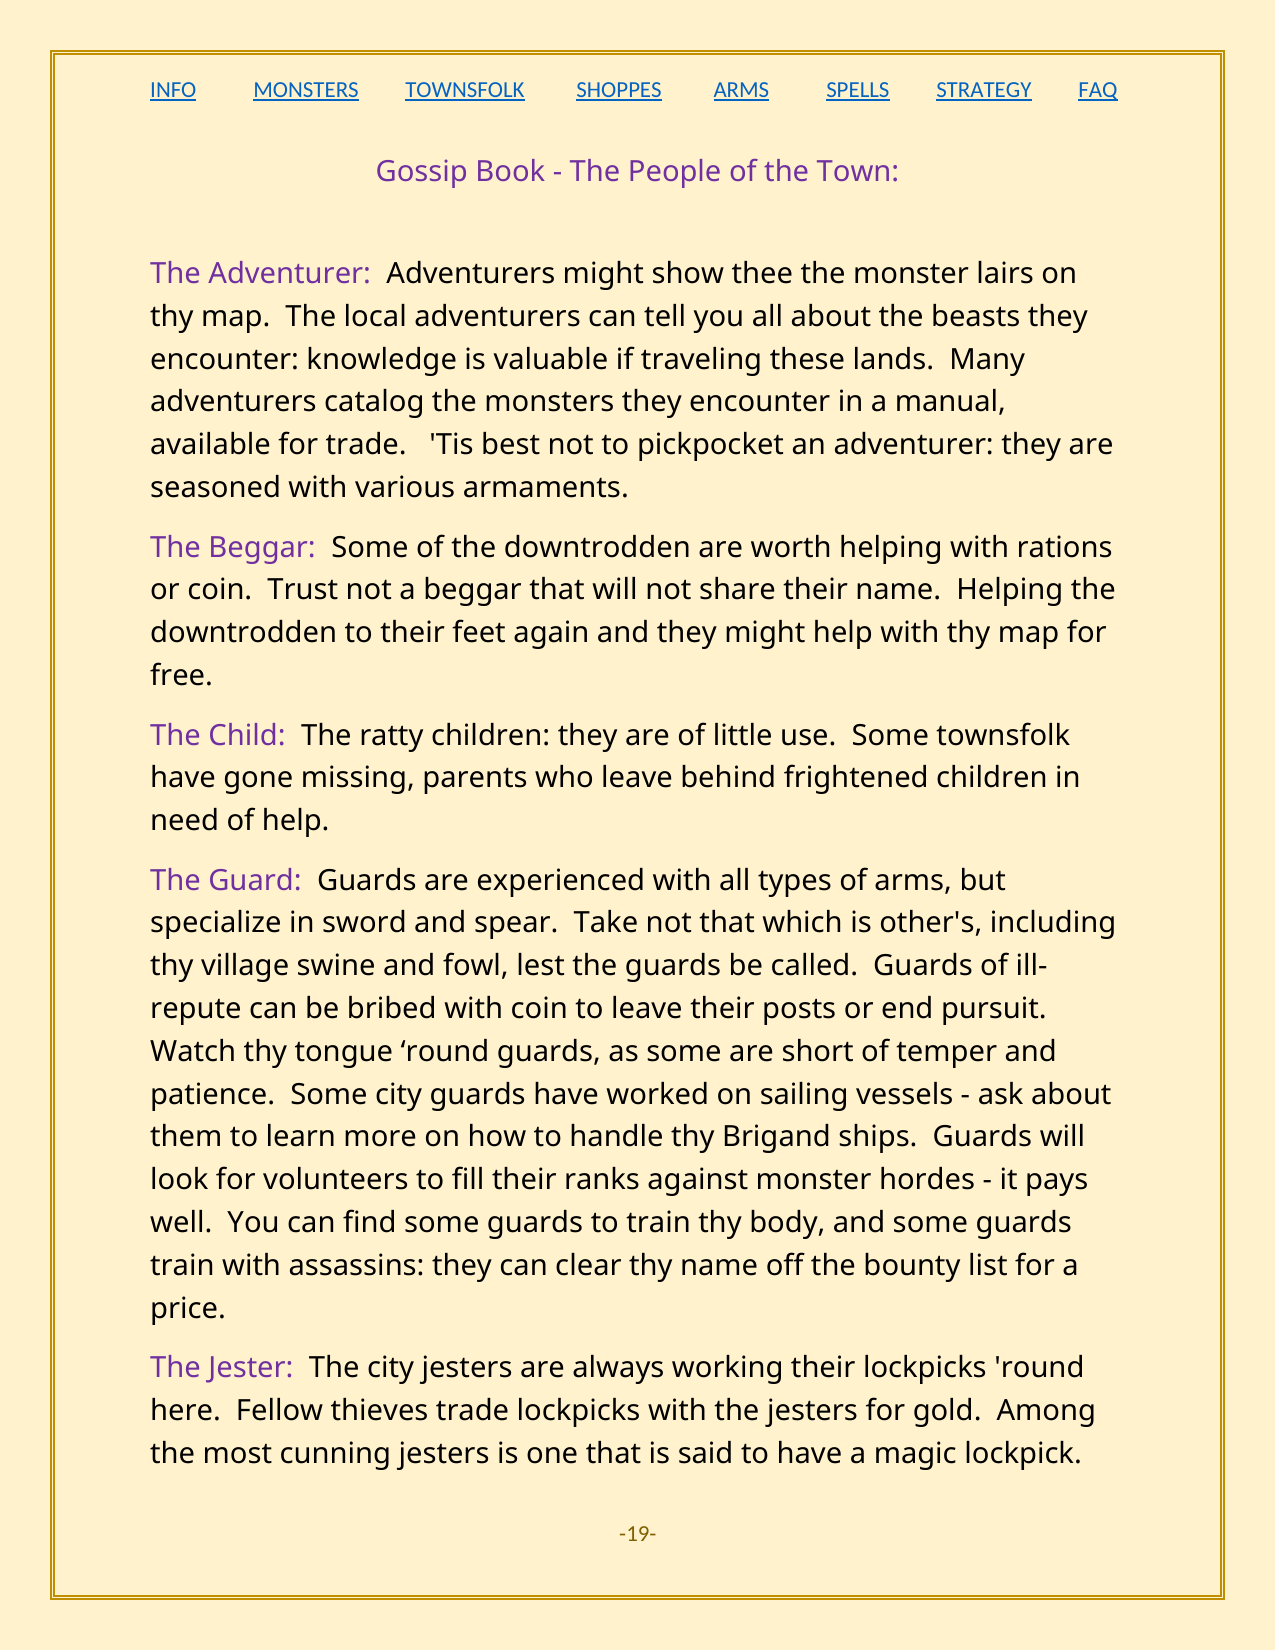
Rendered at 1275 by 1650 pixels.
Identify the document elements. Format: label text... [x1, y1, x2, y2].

text The Beggar: Some of the downtrodden are worth helping with rations or coin. Trust not a beggar that will not share their name. Helping the downtrodden to their feet again and they might help with thy map for free. [150, 526, 1125, 694]
text The Guard: Guards are experienced with all types of arms, but specialize in sword and spear. Take not that which is other's, including thy village swine and fowl, lest the guards be called. Guards of ill-repute can be bribed with coin to leave their posts or end pursuit. Watch thy tongue ‘round guards, as some are short of temper and patience. Some city guards have worked on sailing vessels - ask about them to learn more on how to handle thy Brigand ships. Guards will look for volunteers to fill their ranks against monster hordes - it pays well. You can find some guards to train thy body, and some guards train with assassins: they can clear thy name off the bounty list for a price. [150, 859, 1125, 1327]
text Gossip Book - The People of the Town: [150, 150, 1125, 190]
text The Adventurer: Adventurers might show thee the monster lairs on thy map. The local adventurers can tell you all about the beasts they encounter: knowledge is valuable if traveling these lands. Many adventurers catalog the monsters they encounter in a manual, available for trade. 'Tis best not to pickpocket an adventurer: they are seasoned with various armaments. [150, 209, 1125, 506]
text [150, 1346, 1125, 1472]
text The Child: The ratty children: they are of little use. Some townsfolk have gone missing, parents who leave behind frightened children in need of help. [150, 714, 1125, 839]
